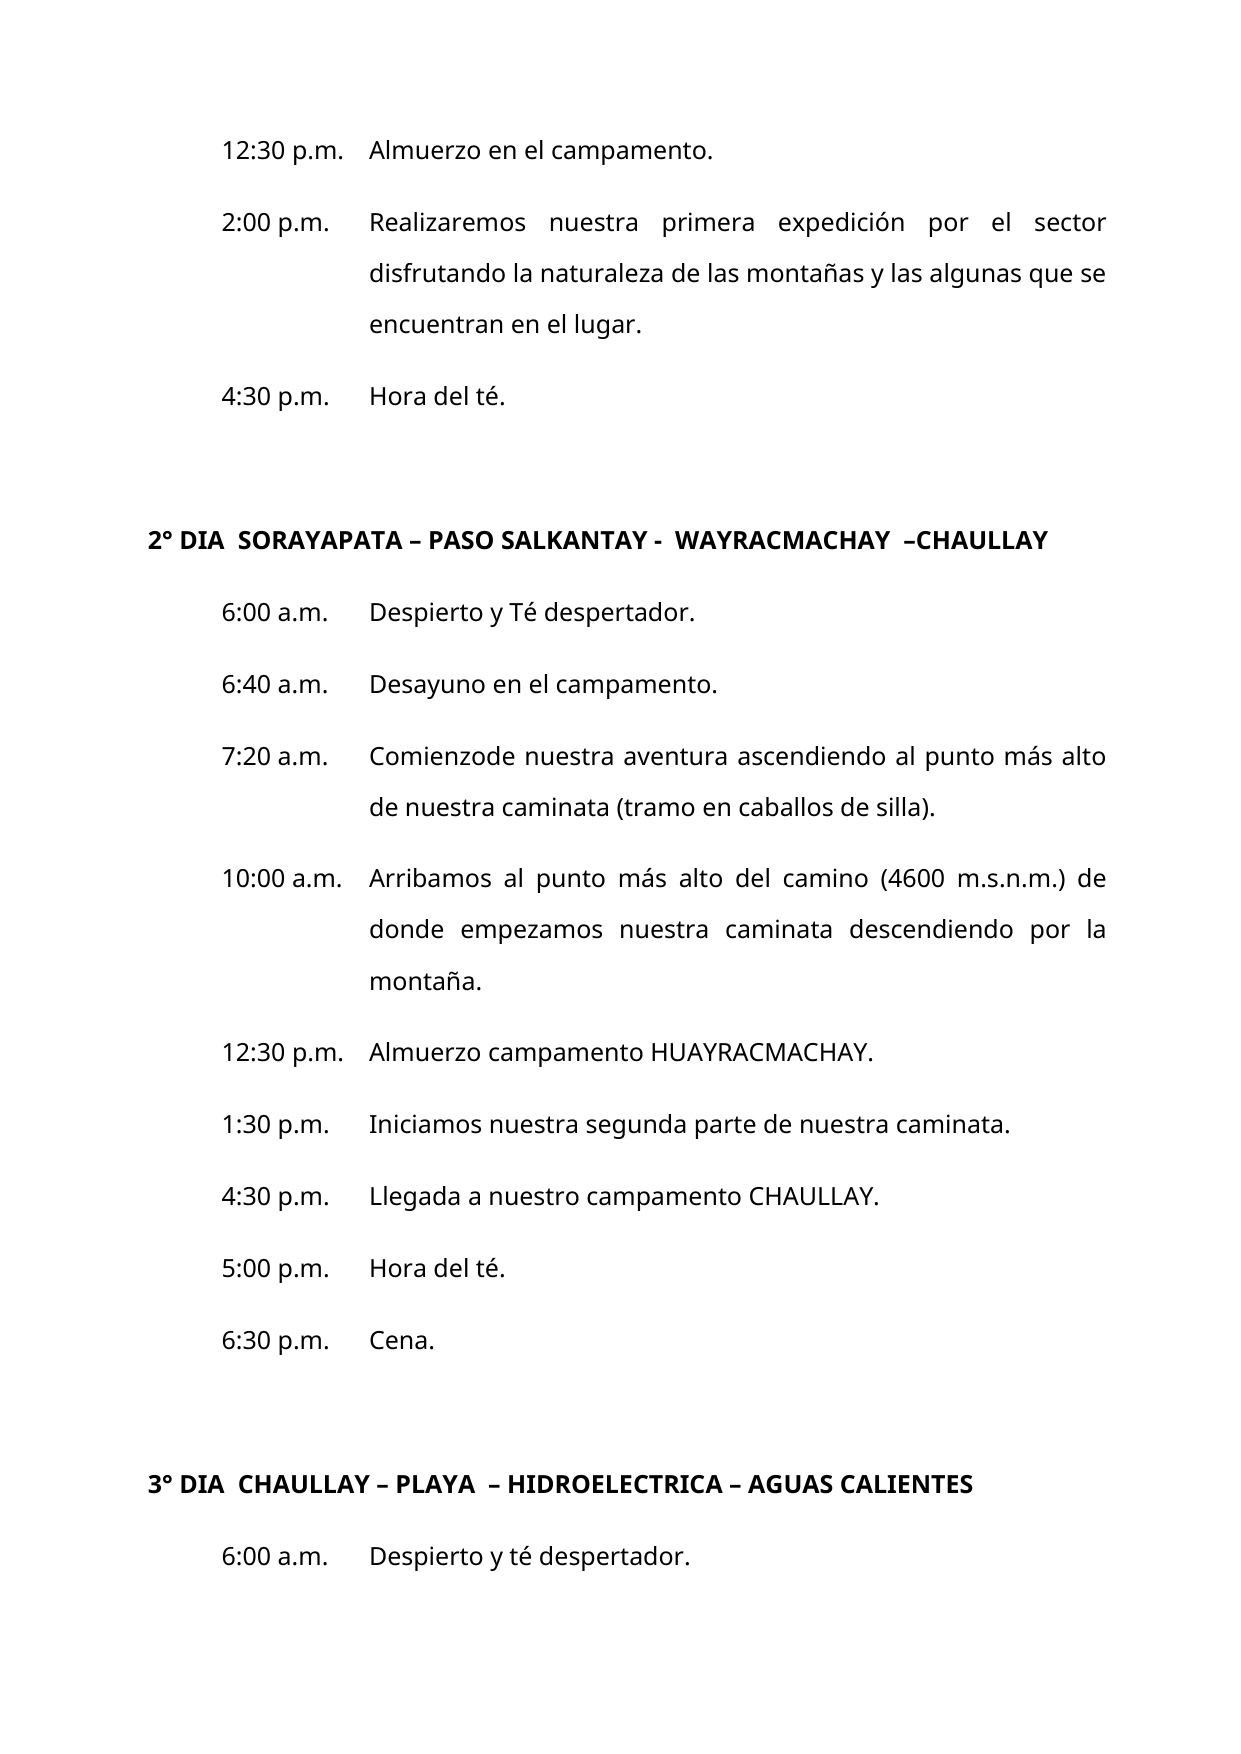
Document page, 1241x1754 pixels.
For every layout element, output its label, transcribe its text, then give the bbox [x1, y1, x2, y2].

text 4:30 p.m. Hora del té. [148, 379, 1107, 413]
text 12:30 p.m. Almuerzo campamento HUAYRACMACHAY. [148, 1035, 1107, 1069]
text 6:00 a.m. Despierto y té despertador. [148, 1538, 1107, 1572]
text 12:30 p.m. Almuerzo en el campamento. [148, 133, 1107, 167]
text 6:40 a.m. Desayuno en el campamento. [148, 666, 1107, 700]
text 1:30 p.m. Iniciamos nuestra segunda parte de nuestra caminata. [221, 1107, 1107, 1141]
text 2° DIA SORAYAPATA – PASO SALKANTAY - WAYRACMACHAY –CHAULLAY [148, 522, 1107, 557]
text 4:30 p.m. Llegada a nuestro campamento CHAULLAY. [148, 1179, 1107, 1213]
text 6:00 a.m. Despierto y Té despertador. [148, 594, 1107, 628]
text 5:00 p.m. Hora del té. [148, 1251, 1107, 1285]
text 6:30 p.m. Cena. [148, 1322, 1107, 1357]
text 3° DIA CHAULLAY – PLAYA – HIDROELECTRICA – AGUAS CALIENTES [148, 1466, 1107, 1500]
text 2:00 p.m. Realizaremos nuestra primera expedición por el sector disfrutando la naturaleza de las montañas y las algunas que se encuentran en el lugar. [221, 205, 1107, 341]
text 7:20 a.m. Comienzode nuestra aventura ascendiendo al punto más alto de nuestra caminata (tramo en caballos de silla). [221, 738, 1107, 823]
text 10:00 a.m. Arribamos al punto más alto del camino (4600 m.s.n.m.) de donde empezamos nuestra caminata descendiendo por la montaña. [221, 861, 1107, 997]
